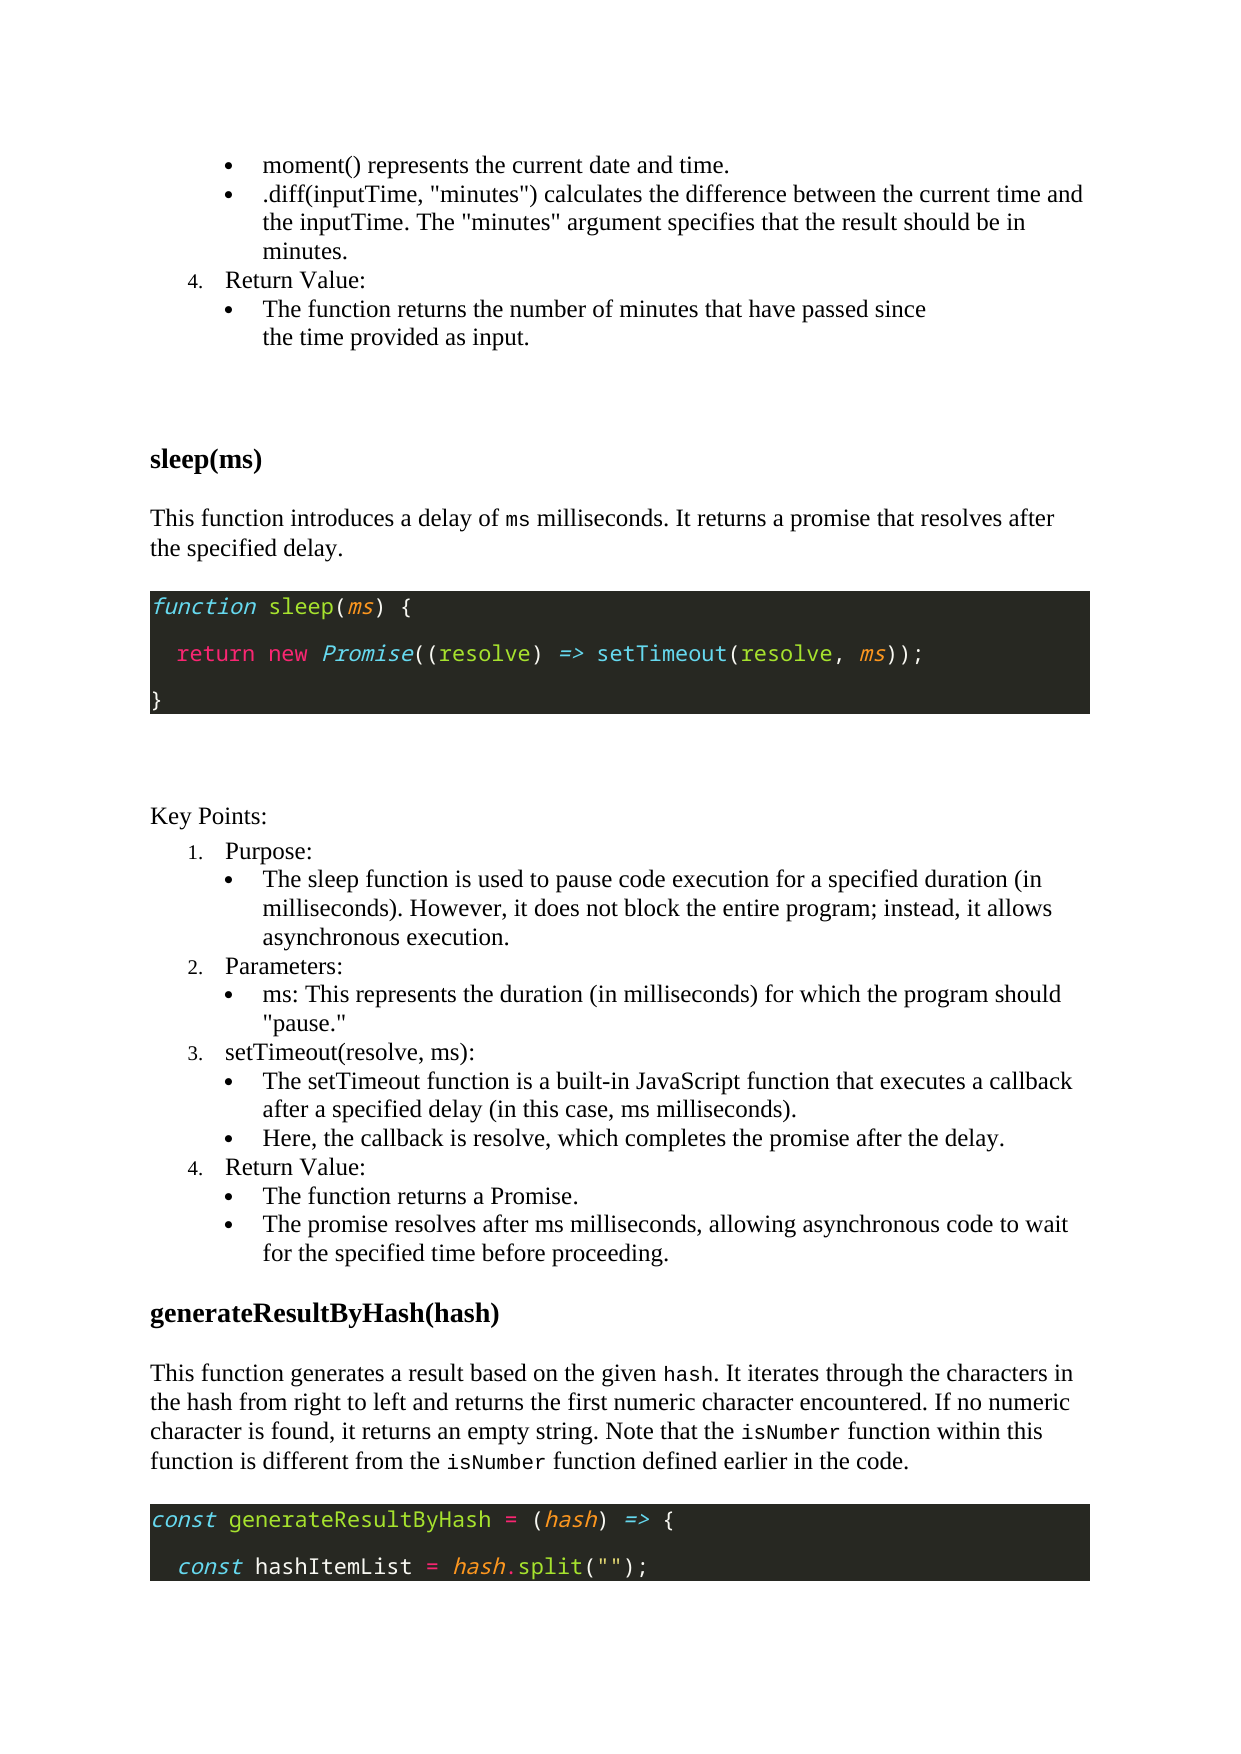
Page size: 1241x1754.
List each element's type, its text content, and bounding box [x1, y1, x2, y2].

text This function introduces a delay of ms milliseconds. It returns a promise that resolves after the specified delay. [150, 503, 1090, 562]
list Purpose: [187, 836, 1090, 864]
subtitle sleep(ms) [150, 442, 1090, 474]
list The setTimeout function is a built-in JavaScript function that executes a callback after a specified delay (in this case, ms milliseconds). [225, 1066, 1090, 1123]
list setTimeout(resolve, ms): [187, 1037, 1090, 1066]
list The promise resolves after ms milliseconds, allowing asynchronous code to wait for the specified time before proceeding. [225, 1209, 1090, 1267]
text const generateResultByHash = (hash) => { [150, 1504, 1090, 1534]
text This function generates a result based on the given hash. It iterates through the characters in the hash from right to left and returns the first numeric character encountered. If no numeric character is found, it returns an empty string. Note that the isNumber function within this function is different from the isNumber function defined earlier in the code. [150, 1358, 1090, 1475]
list moment() represents the current date and time. [225, 150, 1090, 179]
text function sleep(ms) { [150, 591, 1090, 621]
text } [150, 684, 1090, 714]
list The function returns the number of minutes that have passed since the time provided as input. [225, 294, 1090, 351]
list Parameters: [187, 951, 1090, 979]
list Here, the callback is resolve, which completes the promise after the delay. [225, 1123, 1090, 1152]
text const hashItemList = hash.split(""); [150, 1551, 1090, 1581]
subtitle Key Points: [150, 801, 1090, 829]
list .diff(inputTime, "minutes") calculates the difference between the current time and the inputTime. The "minutes" argument specifies that the result should be in minutes. [225, 179, 1090, 265]
subtitle generateResultByHash(hash) [150, 1296, 1090, 1329]
list The function returns a Promise. [225, 1181, 1090, 1209]
list ms: This represents the duration (in milliseconds) for which the program should "pause." [225, 979, 1090, 1037]
list The sleep function is used to pause code execution for a specified duration (in milliseconds). However, it does not block the entire program; instead, it allows asynchronous execution. [225, 864, 1090, 951]
text return new Promise((resolve) => setTimeout(resolve, ms)); [150, 637, 1090, 667]
list Return Value: [187, 1152, 1090, 1181]
list Return Value: [187, 265, 1090, 294]
